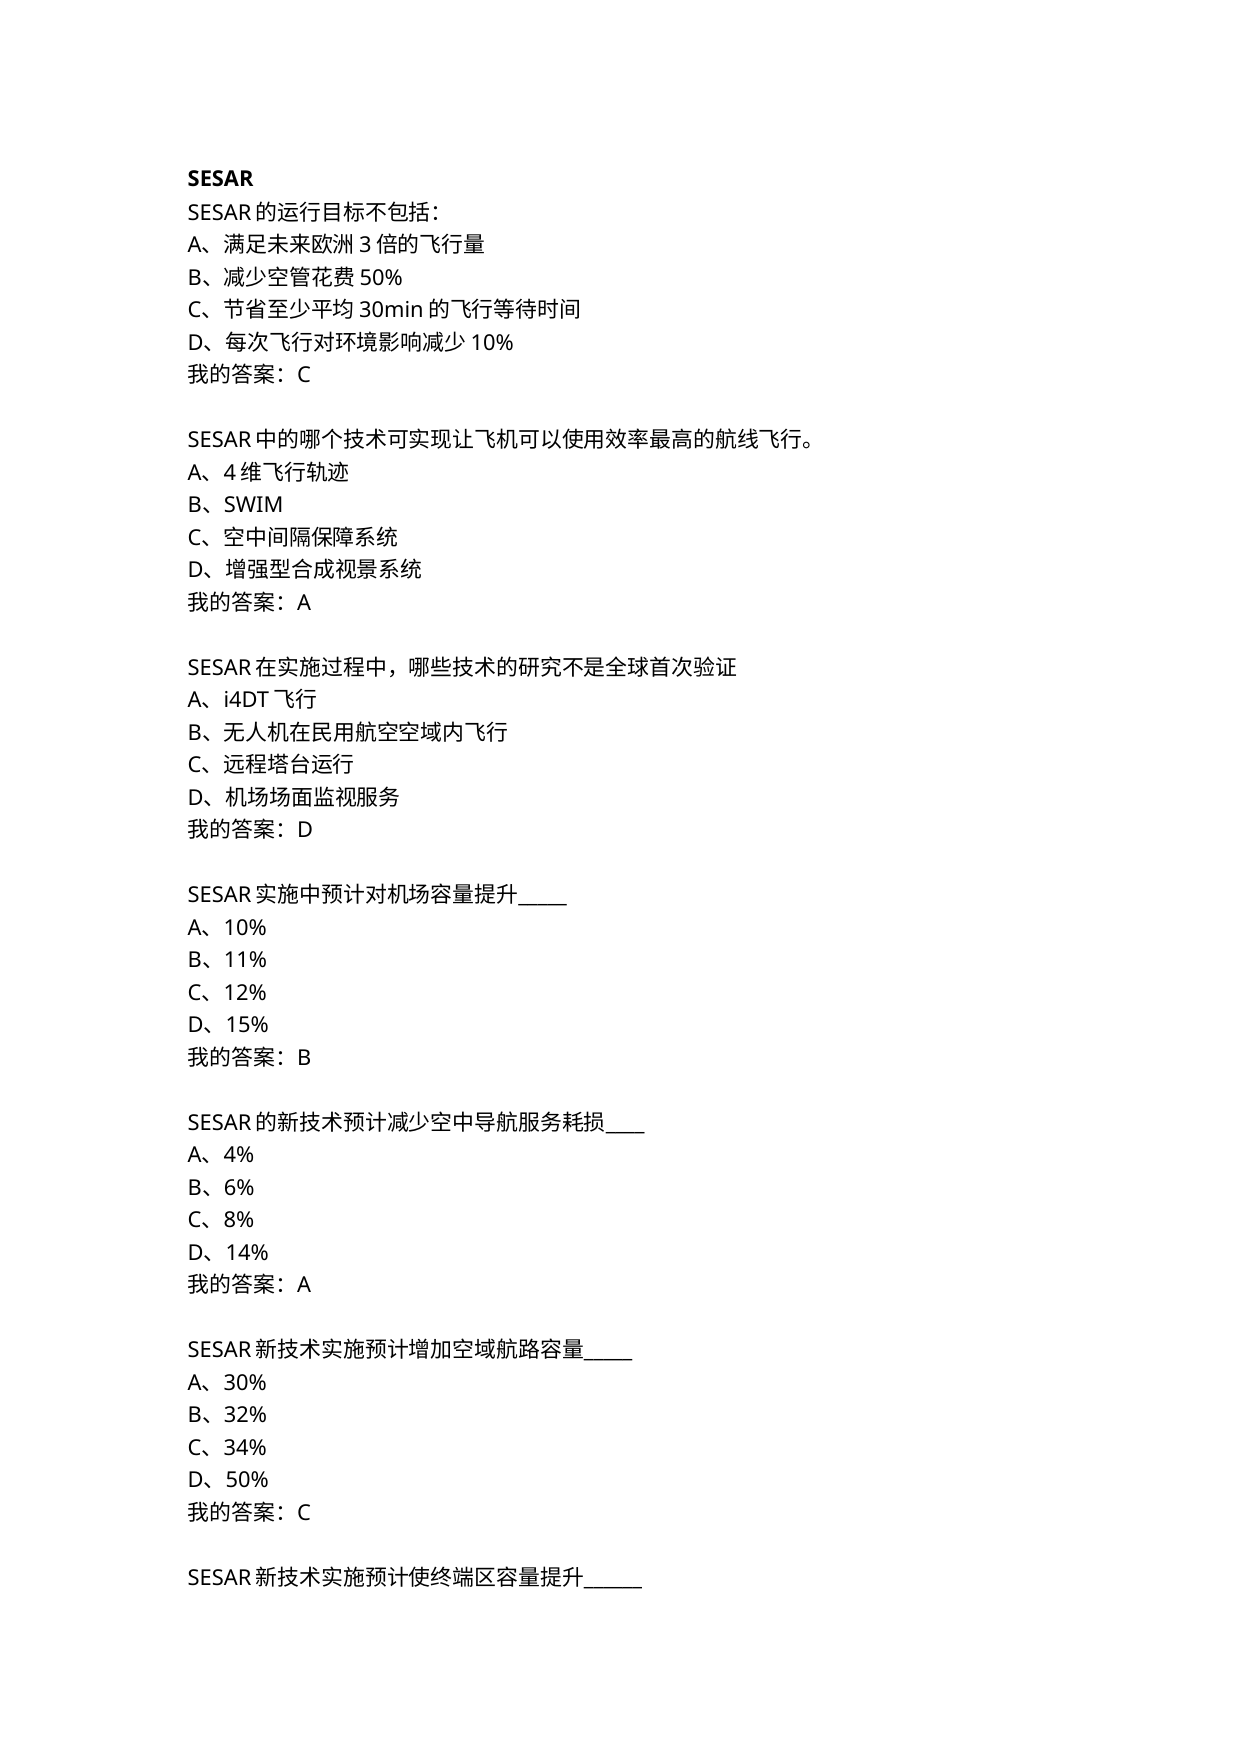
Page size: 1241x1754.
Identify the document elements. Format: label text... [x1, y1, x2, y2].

text 我的答案：D [187, 812, 1053, 844]
text 我的答案：C [187, 357, 1053, 389]
text C、12% [187, 974, 1053, 1007]
text SESAR的运行目标不包括： [187, 194, 1053, 227]
text C、远程塔台运行 [187, 747, 1053, 779]
text A、i4DT飞行 [187, 682, 1053, 714]
text SESAR在实施过程中，哪些技术的研究不是全球首次验证 [187, 649, 1053, 682]
text D、14% [187, 1234, 1053, 1267]
text D、50% [187, 1462, 1053, 1494]
text SESAR新技术实施预计增加空域航路容量_____ [187, 1332, 1053, 1364]
text SESAR新技术实施预计使终端区容量提升______ [187, 1559, 1053, 1592]
text D、每次飞行对环境影响减少10% [187, 324, 1053, 357]
text B、无人机在民用航空空域内飞行 [187, 714, 1053, 747]
text 我的答案：B [187, 1039, 1053, 1072]
text 我的答案：A [187, 1267, 1053, 1299]
text B、减少空管花费50% [187, 259, 1053, 292]
text A、满足未来欧洲3倍的飞行量 [187, 227, 1053, 259]
text B、6% [187, 1169, 1053, 1202]
text D、增强型合成视景系统 [187, 552, 1053, 584]
text 我的答案：A [187, 584, 1053, 617]
text A、4% [187, 1137, 1053, 1169]
text C、34% [187, 1429, 1053, 1462]
text A、4维飞行轨迹 [187, 454, 1053, 487]
text B、11% [187, 942, 1053, 974]
text A、30% [187, 1364, 1053, 1397]
text D、机场场面监视服务 [187, 779, 1053, 812]
text SESAR的新技术预计减少空中导航服务耗损____ [187, 1104, 1053, 1137]
text D、15% [187, 1007, 1053, 1039]
text SESAR中的哪个技术可实现让飞机可以使用效率最高的航线飞行。 [187, 422, 1053, 454]
text C、节省至少平均30min的飞行等待时间 [187, 292, 1053, 324]
text C、空中间隔保障系统 [187, 519, 1053, 552]
text B、SWIM [187, 487, 1053, 519]
text 我的答案：C [187, 1494, 1053, 1527]
text A、10% [187, 909, 1053, 942]
text C、8% [187, 1202, 1053, 1234]
text SESAR实施中预计对机场容量提升_____ [187, 877, 1053, 909]
text B、32% [187, 1397, 1053, 1429]
text SESAR [187, 162, 1053, 194]
